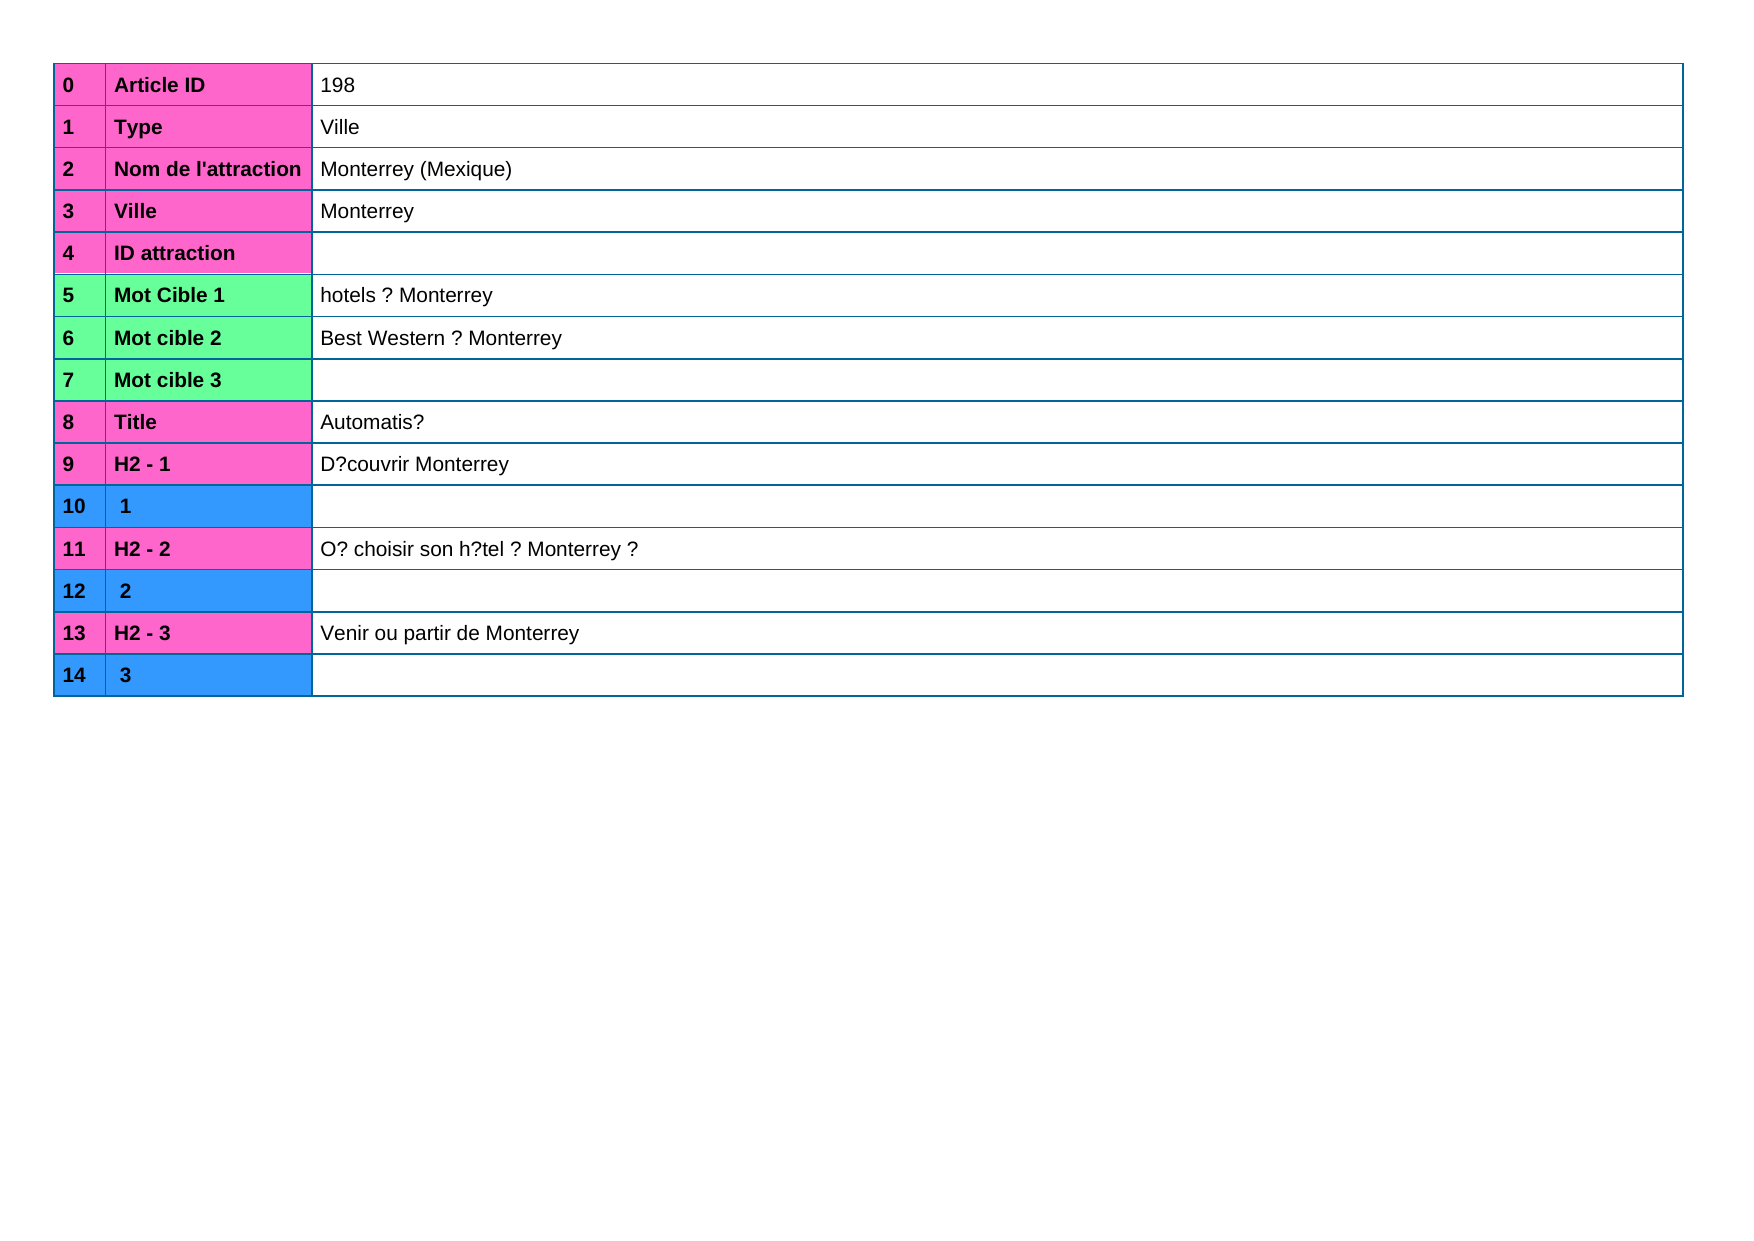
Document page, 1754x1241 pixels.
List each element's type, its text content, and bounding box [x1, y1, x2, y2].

table_cell 12 [55, 570, 105, 611]
table_cell 4 [55, 233, 105, 273]
table_cell [313, 570, 1682, 611]
table_cell Ville [313, 106, 1682, 147]
table_cell Nom de l'attraction [106, 148, 311, 189]
table_cell 5 [55, 275, 105, 316]
table_cell H2 - 1 [106, 444, 311, 484]
table_cell 8 [55, 402, 105, 442]
table_cell 1 [55, 106, 105, 147]
table_cell Mot cible 3 [106, 360, 311, 400]
table_cell Best Western ? Monterrey [313, 317, 1682, 358]
table_cell 14 [55, 655, 105, 695]
table_cell Venir ou partir de Monterrey [313, 613, 1682, 653]
table_cell ID attraction [106, 233, 311, 273]
table_cell 11 [55, 528, 105, 569]
table_cell Mot Cible 1 [106, 275, 311, 316]
table_cell [313, 486, 1682, 527]
table_cell 2 [106, 570, 311, 611]
table_cell Monterrey (Mexique) [313, 148, 1682, 189]
table_cell [313, 655, 1682, 695]
table_cell Automatis? [313, 402, 1682, 442]
table_cell 9 [55, 444, 105, 484]
table_cell H2 - 3 [106, 613, 311, 653]
table_cell 6 [55, 317, 105, 358]
table_cell 13 [55, 613, 105, 653]
table_cell Mot cible 2 [106, 317, 311, 358]
table_header Article ID [106, 64, 311, 105]
table_cell 3 [55, 191, 105, 231]
table_cell Monterrey [313, 191, 1682, 231]
table_cell 2 [55, 148, 105, 189]
table_cell 7 [55, 360, 105, 400]
table_cell 1 [106, 486, 311, 527]
table_cell D?couvrir Monterrey [313, 444, 1682, 484]
table_cell Type [106, 106, 311, 147]
table_header 0 [55, 64, 105, 105]
table_cell 3 [106, 655, 311, 695]
table_cell Title [106, 402, 311, 442]
table_cell [313, 360, 1682, 400]
table_cell O? choisir son h?tel ? Monterrey ? [313, 528, 1682, 569]
table_cell Ville [106, 191, 311, 231]
table_cell [313, 233, 1682, 273]
table_cell 10 [55, 486, 105, 527]
table_cell hotels ? Monterrey [313, 275, 1682, 316]
table_cell H2 - 2 [106, 528, 311, 569]
table_header 198 [313, 64, 1682, 105]
